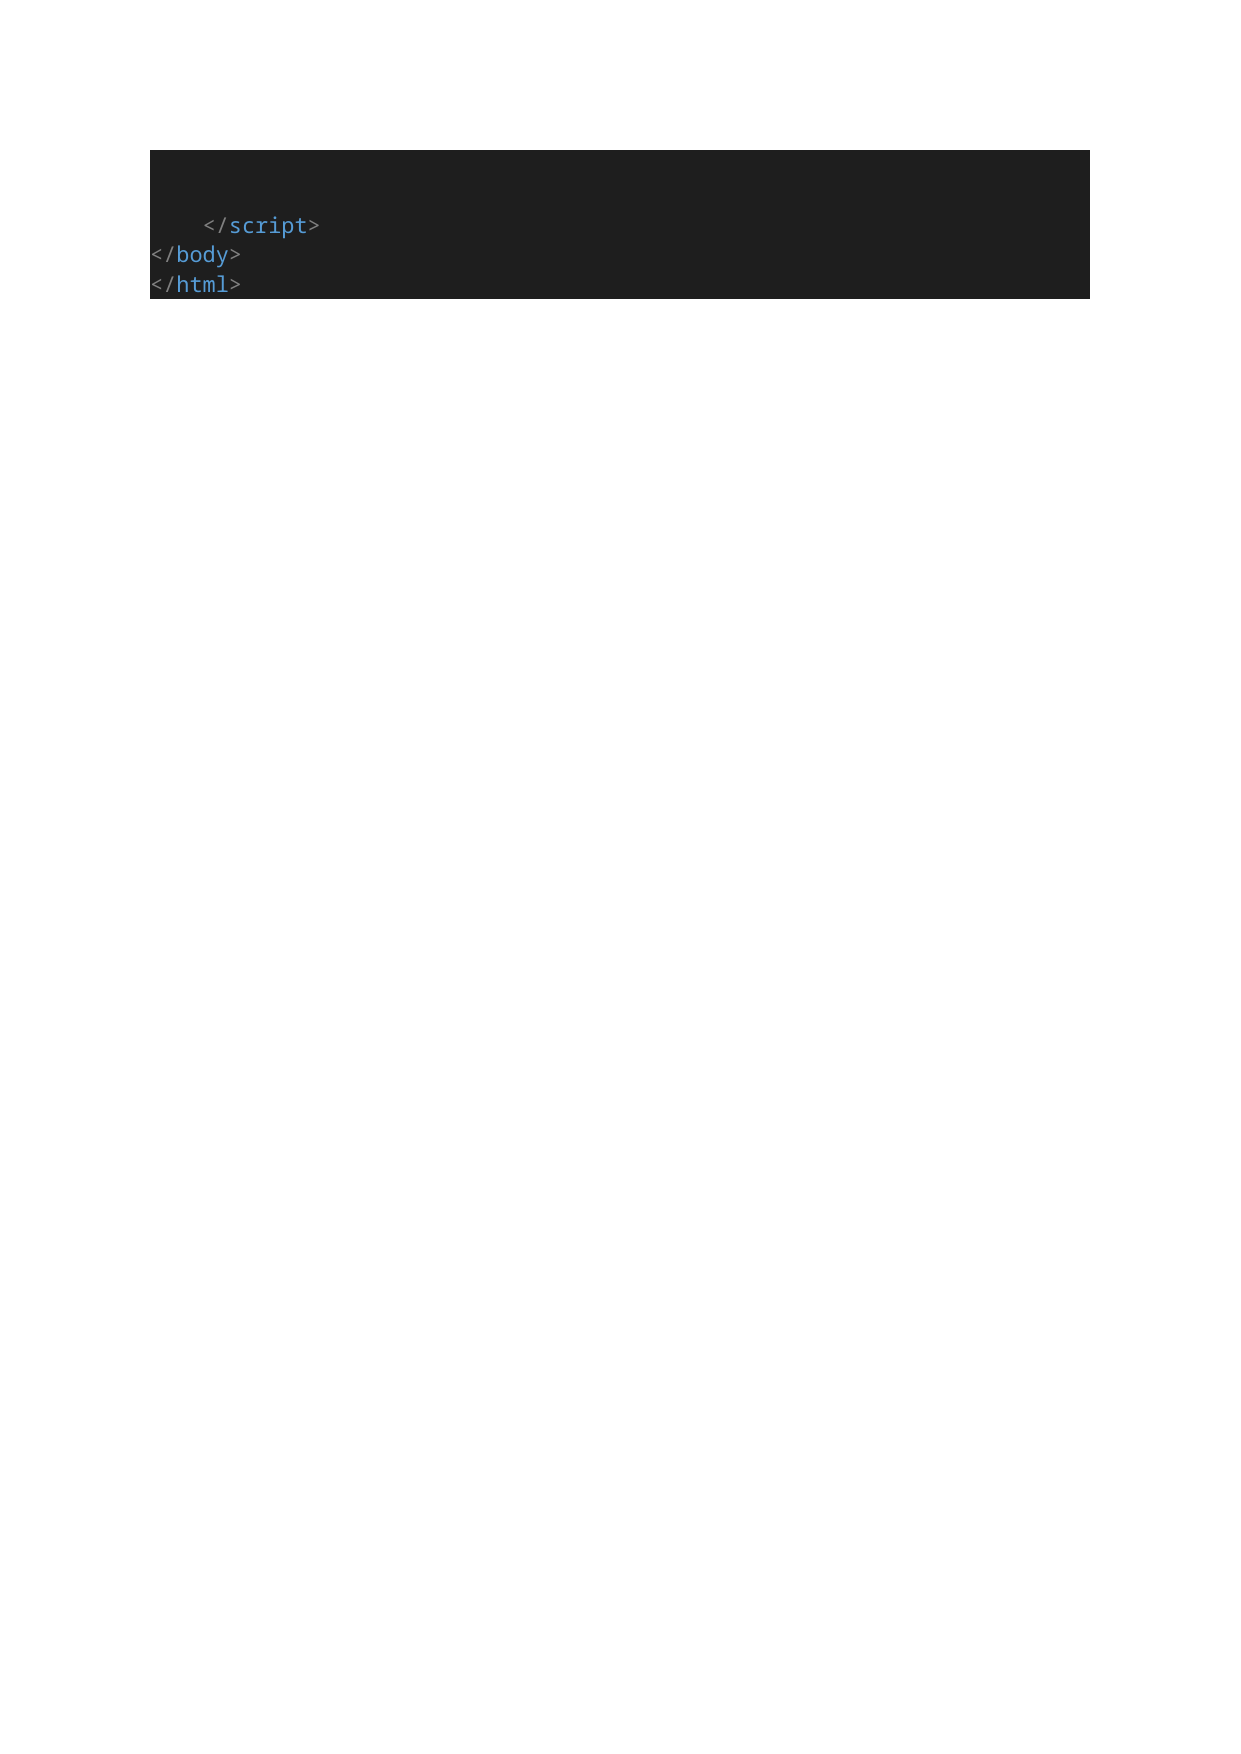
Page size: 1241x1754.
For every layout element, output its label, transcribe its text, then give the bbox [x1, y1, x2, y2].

text </html> [150, 269, 1090, 299]
text </body> [150, 239, 1090, 269]
text </script> [150, 209, 1090, 239]
